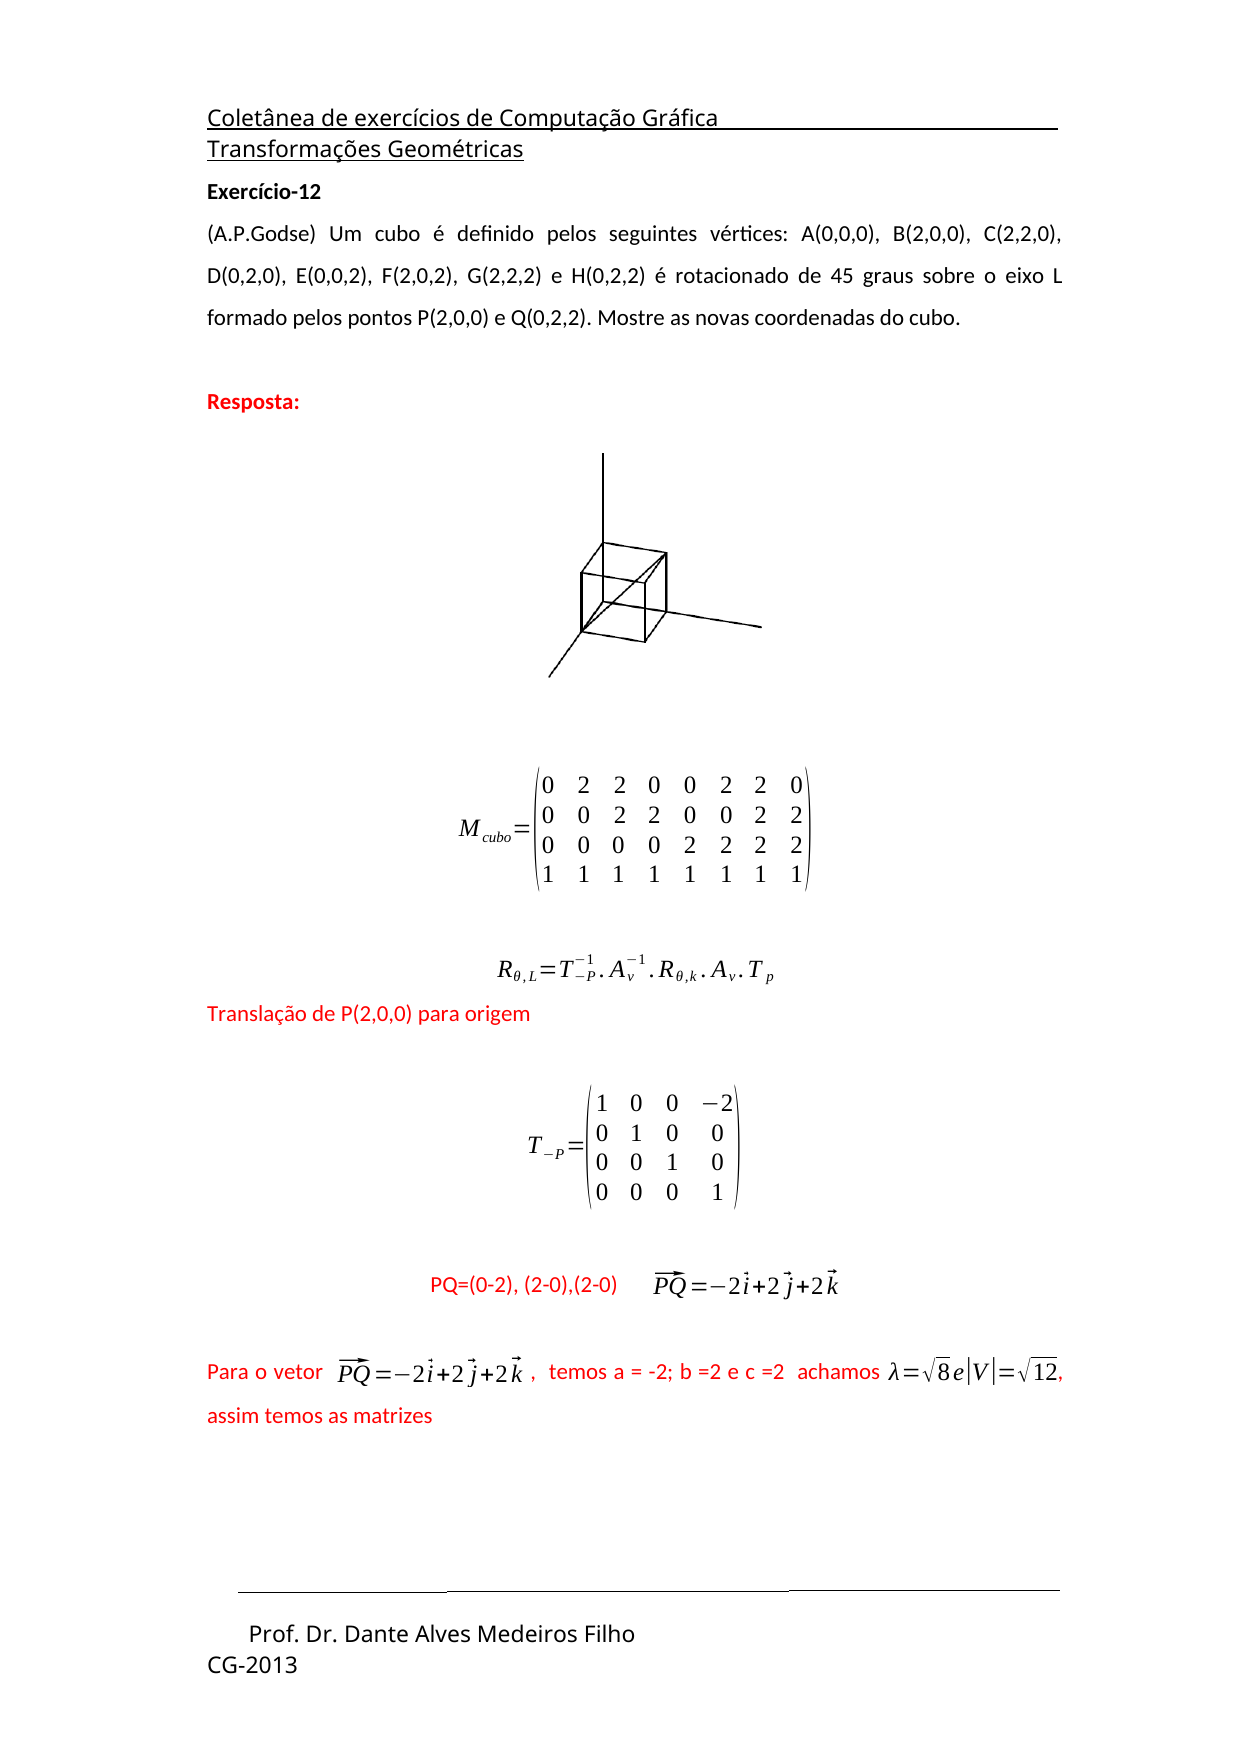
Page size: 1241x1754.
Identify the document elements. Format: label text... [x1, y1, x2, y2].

text Para o vetor , temos a = -2; b =2 e c =2 achamos , assim temos as matrizes [207, 1356, 1063, 1429]
text PQ=(0-2), (2-0),(2-0) [207, 1268, 1063, 1299]
text (A.P.Godse) Um cubo é definido pelos seguintes vértices: A(0,0,0), B(2,0,0), C(2,2,0), D(0,2,0), E(0,0,2), F(2,0,2), G(2,2,2) e H(0,2,2) é rotacionado de 45 graus sobre o eixo L formado pelos pontos P(2,0,0) e Q(0,2,2). Mostre as novas coordenadas do cubo. [207, 219, 1063, 331]
text Exercício-12 [207, 177, 1063, 205]
text Resposta: [207, 387, 1063, 415]
picture [460, 429, 810, 710]
text Translação de P(2,0,0) para origem [207, 999, 1063, 1027]
